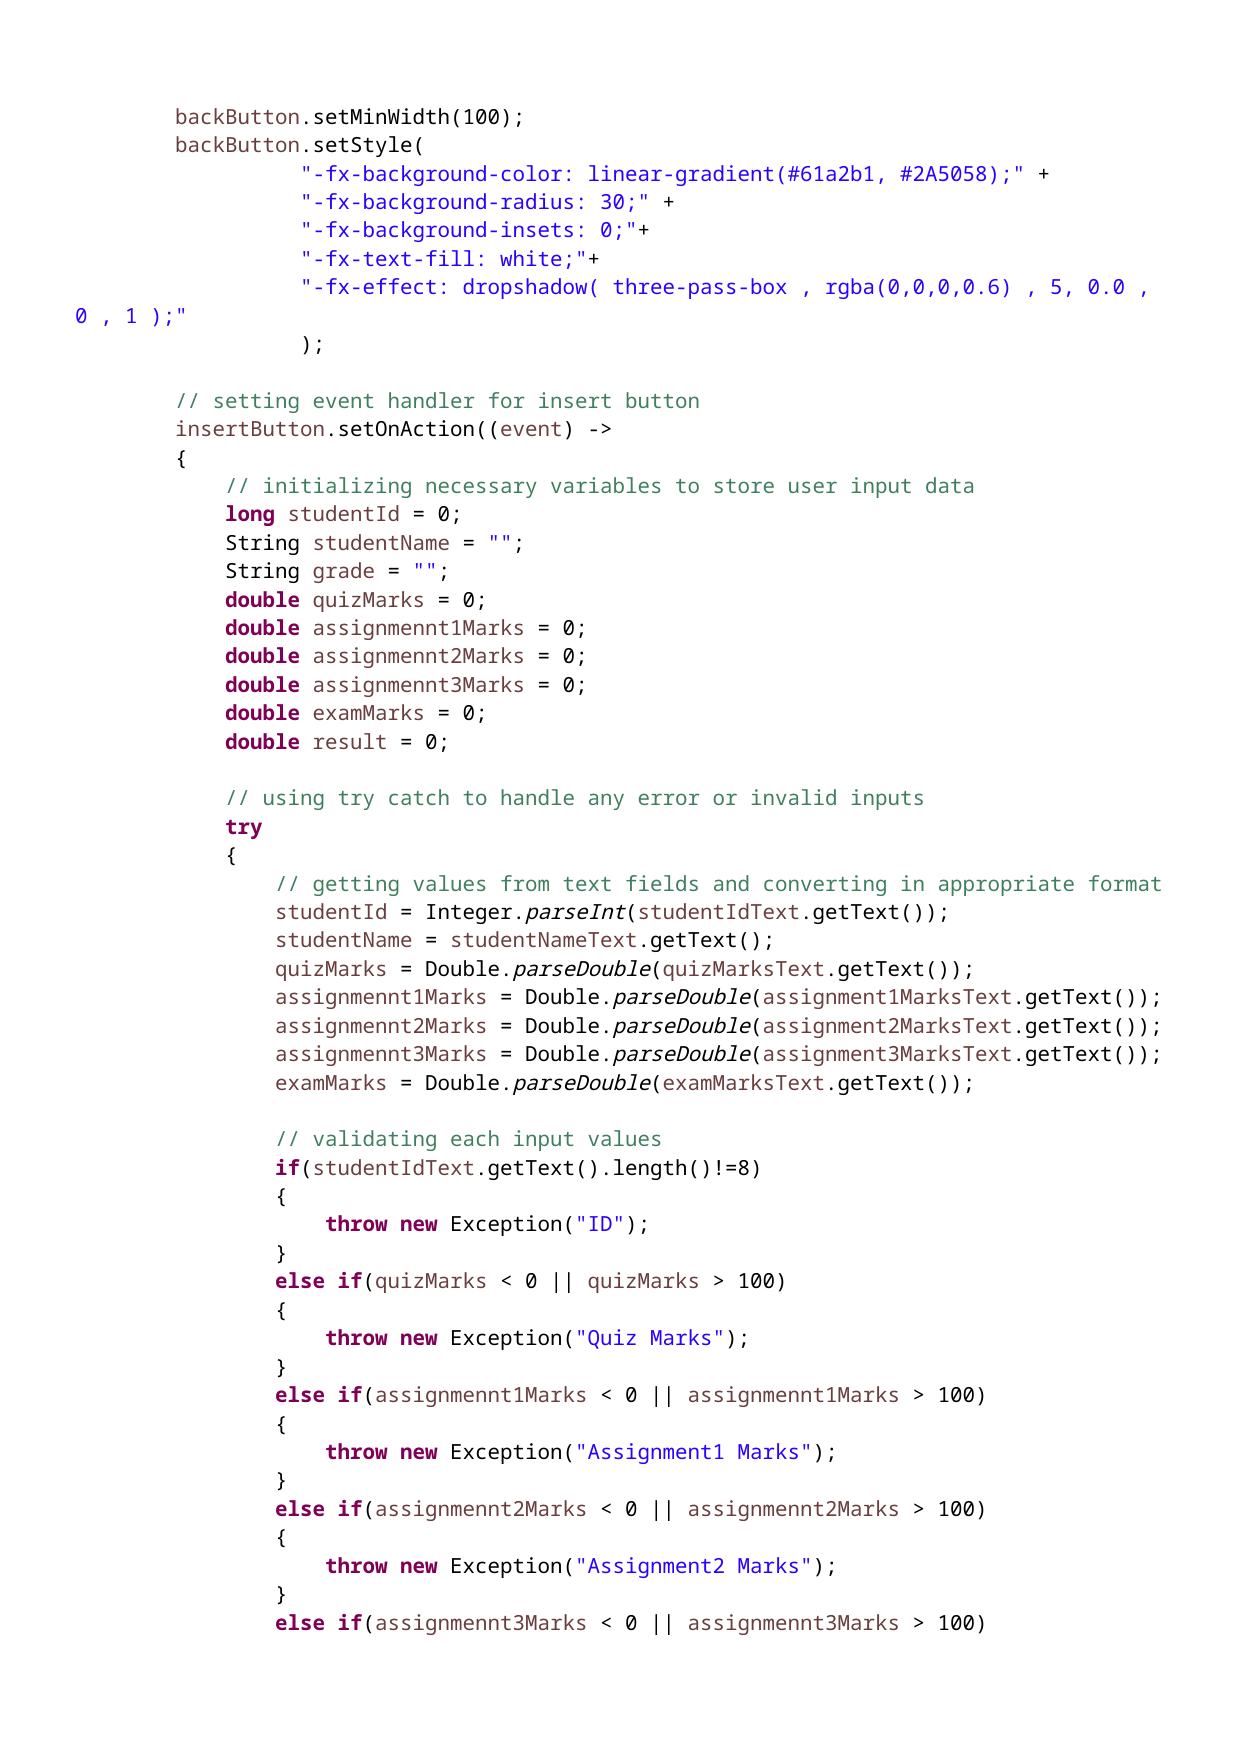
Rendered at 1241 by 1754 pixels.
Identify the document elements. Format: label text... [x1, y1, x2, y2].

text throw new Exception("Quiz Marks"); [75, 1323, 1165, 1352]
text try [75, 812, 1165, 840]
text { [75, 1295, 1165, 1323]
text else if(assignmennt1Marks < 0 || assignmennt1Marks > 100) [75, 1380, 1165, 1409]
text double assignmennt1Marks = 0; [75, 613, 1165, 642]
text assignmennt2Marks = Double.parseDouble(assignment2MarksText.getText()); [75, 1011, 1165, 1039]
text "-fx-background-radius: 30;" + [75, 187, 1165, 216]
text studentName = studentNameText.getText(); [75, 926, 1165, 954]
text // using try catch to handle any error or invalid inputs [75, 783, 1165, 812]
text double assignmennt2Marks = 0; [75, 642, 1165, 670]
text assignmennt1Marks = Double.parseDouble(assignment1MarksText.getText()); [75, 982, 1165, 1011]
text String studentName = ""; [75, 528, 1165, 556]
text // validating each input values [75, 1124, 1165, 1153]
text double assignmennt3Marks = 0; [75, 670, 1165, 698]
text else if(assignmennt3Marks < 0 || assignmennt3Marks > 100) [75, 1608, 1165, 1636]
text { [75, 443, 1165, 471]
text // setting event handler for insert button [75, 386, 1165, 414]
text double quizMarks = 0; [75, 585, 1165, 613]
text else if(quizMarks < 0 || quizMarks > 100) [75, 1266, 1165, 1295]
text if(studentIdText.getText().length()!=8) [75, 1153, 1165, 1181]
text long studentId = 0; [75, 499, 1165, 528]
text } [75, 1238, 1165, 1266]
text assignmennt3Marks = Double.parseDouble(assignment3MarksText.getText()); [75, 1039, 1165, 1068]
text "-fx-background-color: linear-gradient(#61a2b1, #2A5058);" + [75, 159, 1165, 187]
text quizMarks = Double.parseDouble(quizMarksText.getText()); [75, 954, 1165, 982]
text } [75, 1352, 1165, 1380]
text { [75, 1522, 1165, 1551]
text double examMarks = 0; [75, 698, 1165, 727]
text ); [75, 329, 1165, 358]
text } [75, 1579, 1165, 1608]
text else if(assignmennt2Marks < 0 || assignmennt2Marks > 100) [75, 1494, 1165, 1522]
text throw new Exception("Assignment2 Marks"); [75, 1551, 1165, 1579]
text examMarks = Double.parseDouble(examMarksText.getText()); [75, 1068, 1165, 1096]
text } [75, 1466, 1165, 1494]
text "-fx-text-fill: white;"+ [75, 244, 1165, 272]
text insertButton.setOnAction((event) -> [75, 414, 1165, 443]
text { [75, 1409, 1165, 1437]
text studentId = Integer.parseInt(studentIdText.getText()); [75, 897, 1165, 926]
text backButton.setStyle( [75, 130, 1165, 159]
text throw new Exception("ID"); [75, 1209, 1165, 1238]
text backButton.setMinWidth(100); [75, 102, 1165, 130]
text { [75, 840, 1165, 869]
text throw new Exception("Assignment1 Marks"); [75, 1437, 1165, 1466]
text String grade = ""; [75, 556, 1165, 585]
text { [75, 1181, 1165, 1209]
text // initializing necessary variables to store user input data [75, 471, 1165, 499]
text // getting values from text fields and converting in appropriate format [75, 869, 1165, 897]
text "-fx-effect: dropshadow( three-pass-box , rgba(0,0,0,0.6) , 5, 0.0 , 0 , 1 );" [75, 272, 1165, 329]
text double result = 0; [75, 727, 1165, 755]
text "-fx-background-insets: 0;"+ [75, 216, 1165, 244]
